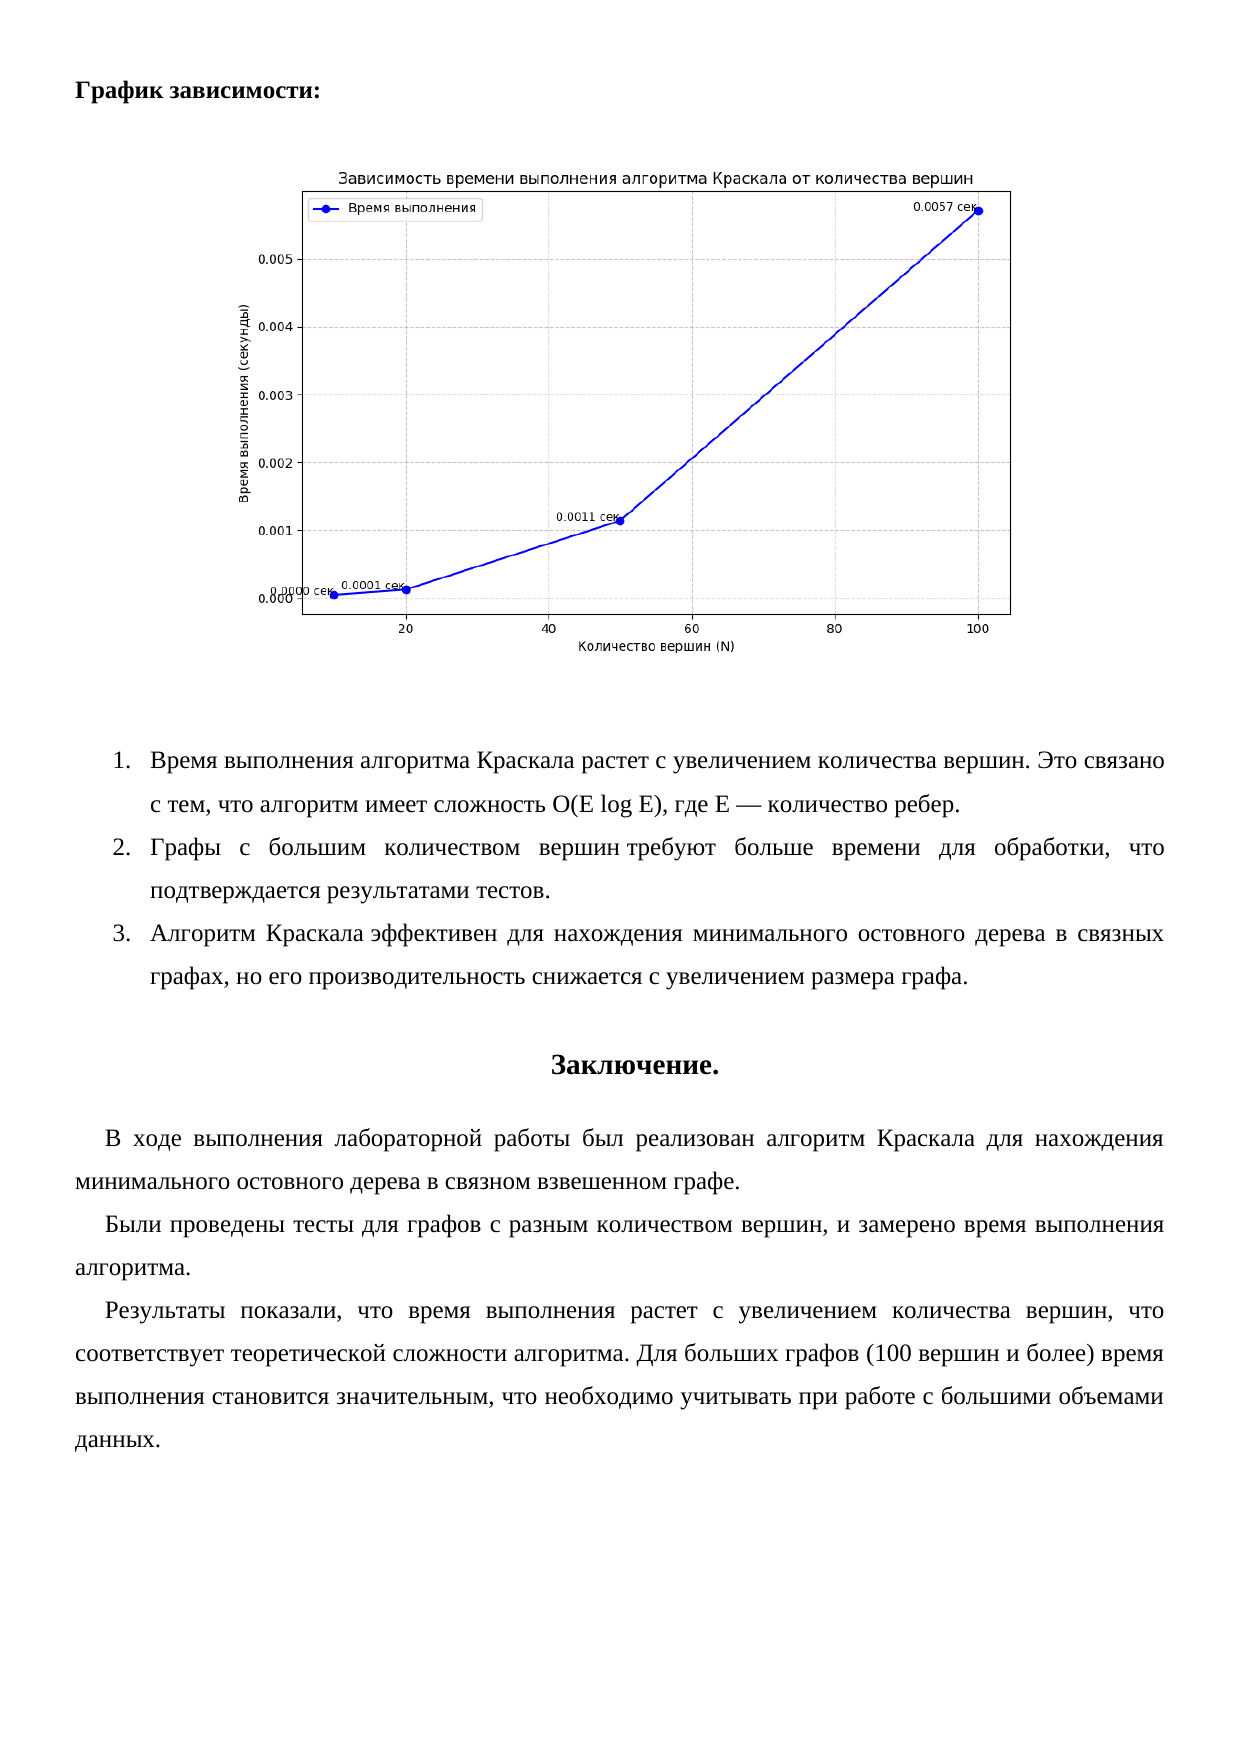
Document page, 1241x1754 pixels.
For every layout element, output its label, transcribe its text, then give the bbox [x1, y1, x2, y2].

list Время выполнения алгоритма Краскала растет с увеличением количества вершин. Это связано с тем, что алгоритм имеет сложность O(E log E), где E — количество ребер. [112, 746, 1165, 817]
text Результаты показали, что время выполнения растет с увеличением количества вершин, что соответствует теоретической сложности алгоритма. Для больших графов (100 вершин и более) время выполнения становится значительным, что необходимо учитывать при работе с большими объемами данных. [75, 1295, 1165, 1453]
text Были проведены тесты для графов с разным количеством вершин, и замерено время выполнения алгоритма. [75, 1209, 1165, 1281]
text График зависимости: [75, 75, 1165, 104]
subtitle Заключение. [75, 1047, 1165, 1081]
list Графы с большим количеством вершин требуют больше времени для обработки, что подтверждается результатами тестов. [112, 832, 1165, 904]
text В ходе выполнения лабораторной работы был реализован алгоритм Краскала для нахождения минимального остовного дерева в связном взвешенном графе. [75, 1123, 1165, 1194]
list Алгоритм Краскала эффективен для нахождения минимального остовного дерева в связных графах, но его производительность снижается с увеличением размера графа. [112, 918, 1165, 990]
picture [187, 125, 1100, 674]
